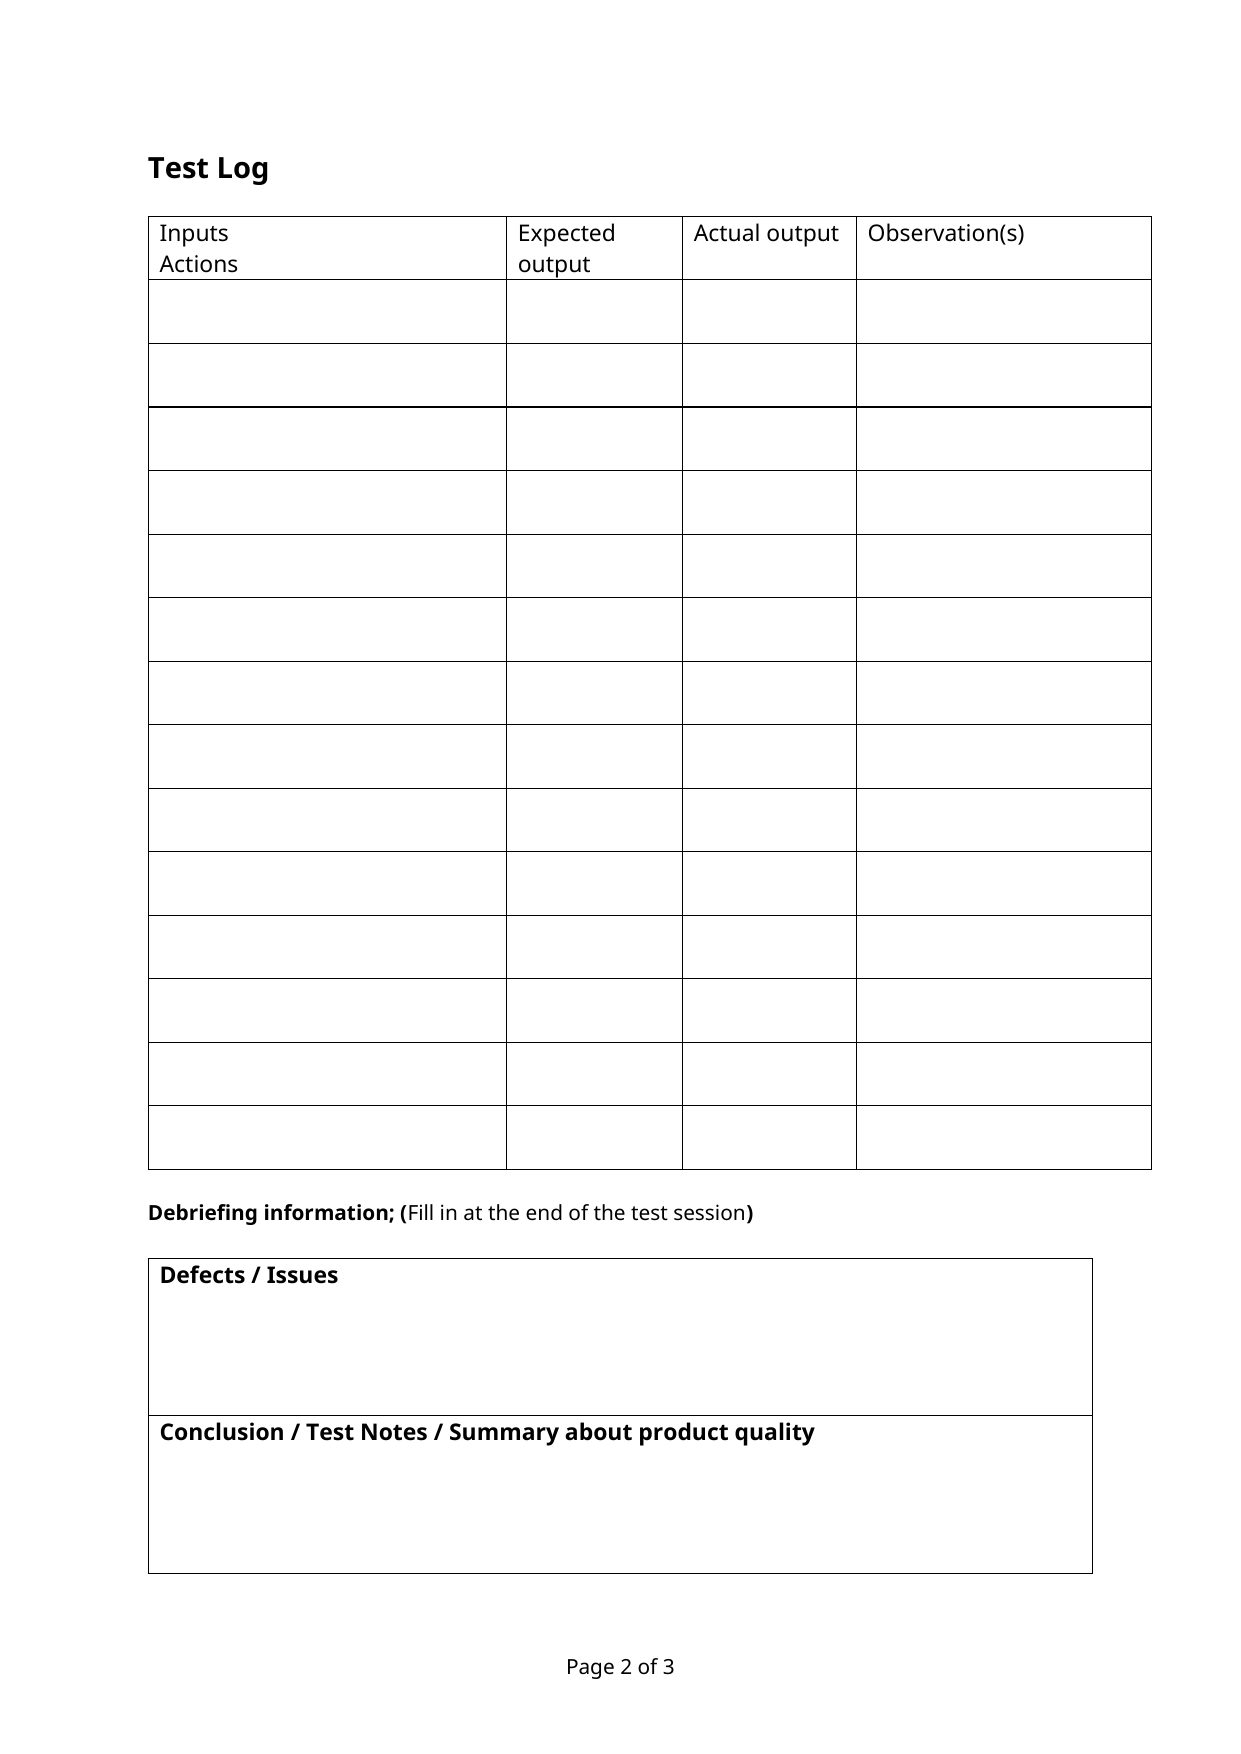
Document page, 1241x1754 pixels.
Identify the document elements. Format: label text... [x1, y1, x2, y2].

table_cell [149, 662, 506, 724]
table_header Actual output [683, 217, 856, 279]
table_header Observation(s) [857, 217, 1151, 279]
table_cell [149, 725, 506, 788]
table_cell [507, 852, 682, 915]
text Test Log [148, 148, 1093, 187]
table_cell [683, 789, 856, 851]
table_cell [857, 280, 1151, 343]
table_cell [683, 852, 856, 915]
table_cell [149, 916, 506, 978]
table_cell [149, 471, 506, 533]
table_header Defects / Issues [149, 1259, 1092, 1415]
table_cell [149, 598, 506, 661]
table_cell [683, 598, 856, 661]
table_cell [857, 344, 1151, 406]
table_cell [507, 979, 682, 1042]
table_cell [507, 1106, 682, 1169]
table_cell [857, 471, 1151, 533]
table_cell [857, 1106, 1151, 1169]
table_cell [507, 598, 682, 661]
table_cell [683, 1106, 856, 1169]
table_cell [857, 1043, 1151, 1105]
table_cell [149, 344, 506, 406]
table_cell [857, 979, 1151, 1042]
table_header Inputs Actions [149, 217, 506, 279]
table_cell [857, 662, 1151, 724]
table_cell [683, 408, 856, 470]
table_cell [683, 725, 856, 788]
table_cell [507, 662, 682, 724]
table_cell [507, 789, 682, 851]
table_cell [507, 1043, 682, 1105]
text Debriefing information; (Fill in at the end of the test session) [148, 1198, 1093, 1227]
table_cell [683, 979, 856, 1042]
table_cell [857, 789, 1151, 851]
table_cell [683, 280, 856, 343]
table_cell [857, 916, 1151, 978]
table_cell [507, 471, 682, 533]
table_cell [149, 1106, 506, 1169]
table_cell [507, 408, 682, 470]
table_cell [149, 789, 506, 851]
table_header Expected output [507, 217, 682, 279]
table_cell [507, 725, 682, 788]
table_cell [857, 852, 1151, 915]
table_cell [857, 725, 1151, 788]
table_cell [149, 1043, 506, 1105]
table_cell [149, 280, 506, 343]
table_cell [683, 916, 856, 978]
table_cell [857, 408, 1151, 470]
table_cell [149, 852, 506, 915]
table_cell [149, 408, 506, 470]
table_cell [857, 598, 1151, 661]
table_cell [683, 344, 856, 406]
table_cell [149, 535, 506, 597]
table_cell [683, 662, 856, 724]
table_cell [683, 535, 856, 597]
table_cell [857, 535, 1151, 597]
table_cell [683, 471, 856, 533]
table_cell [149, 979, 506, 1042]
table_cell [507, 916, 682, 978]
table_cell [507, 344, 682, 406]
table_cell Conclusion / Test Notes / Summary about product quality [149, 1416, 1092, 1573]
table_cell [683, 1043, 856, 1105]
table_cell [507, 280, 682, 343]
table_cell [507, 535, 682, 597]
